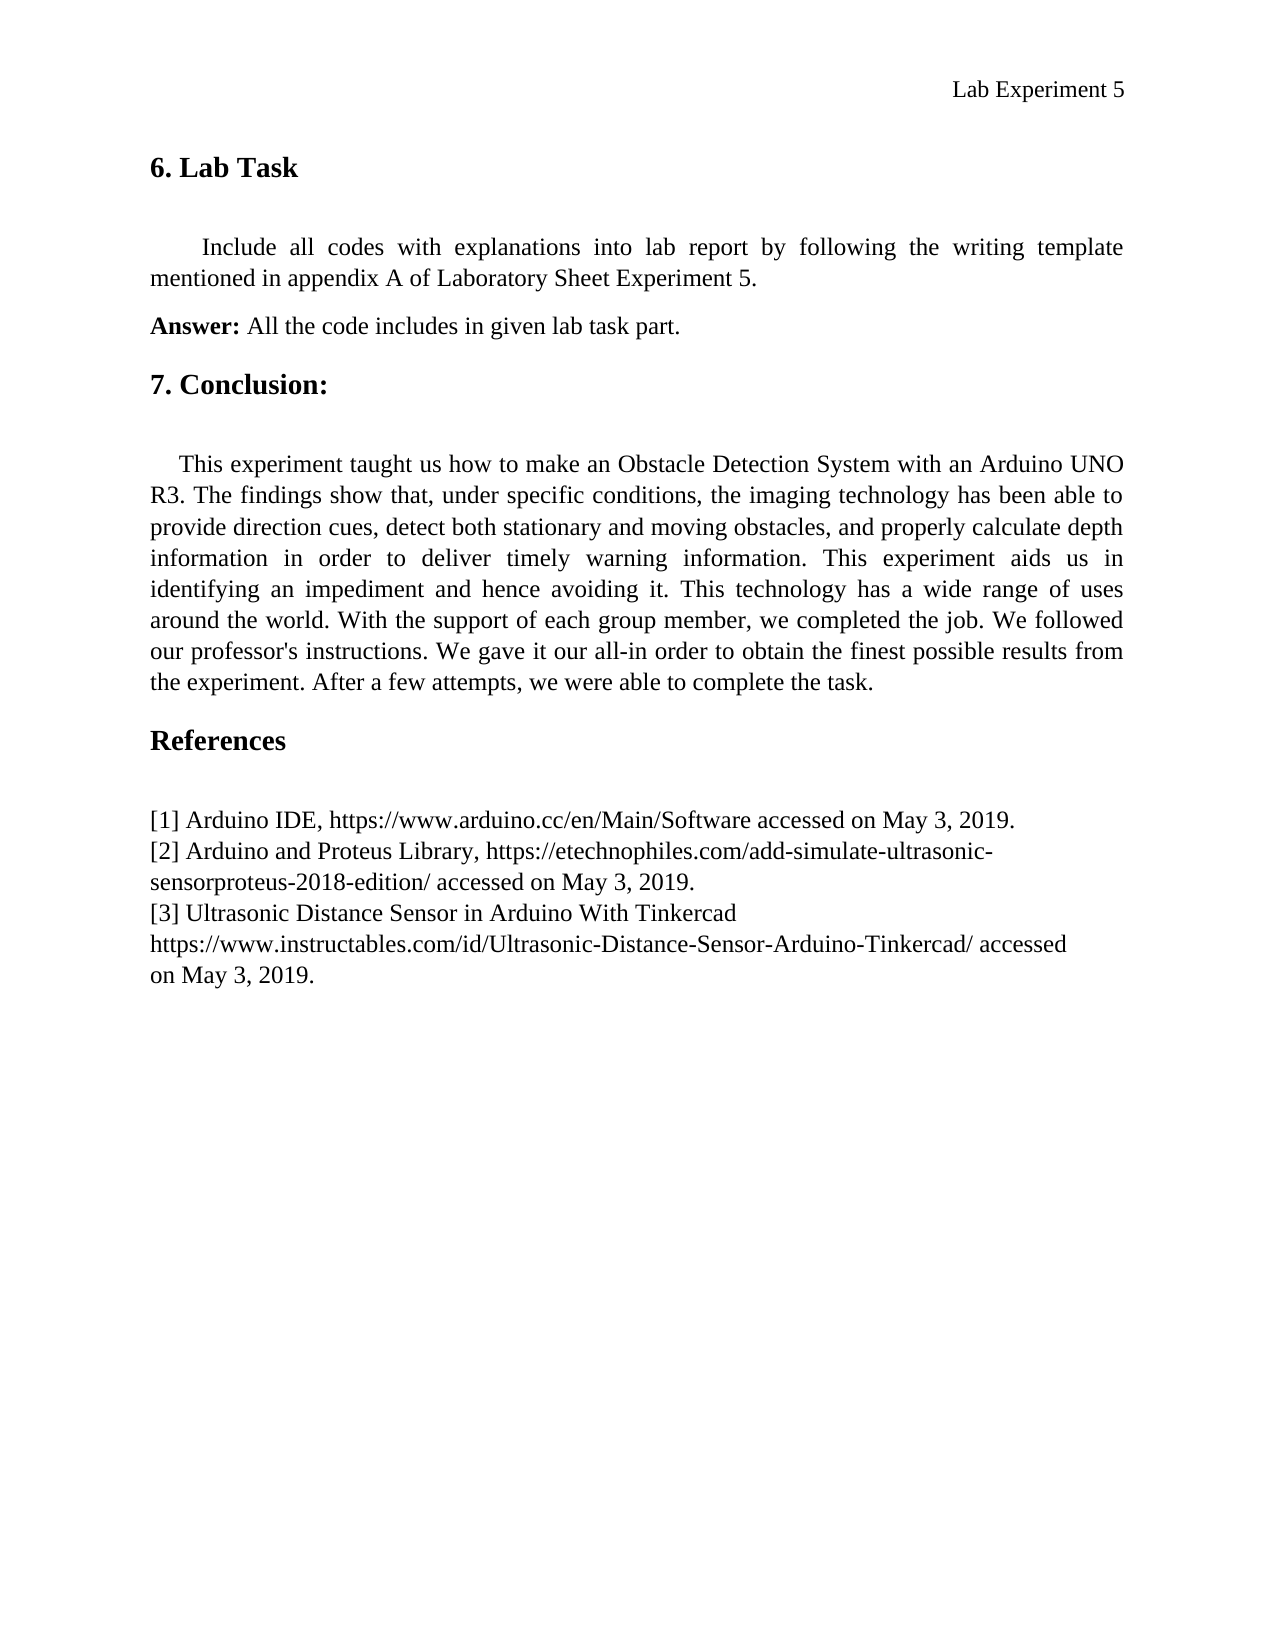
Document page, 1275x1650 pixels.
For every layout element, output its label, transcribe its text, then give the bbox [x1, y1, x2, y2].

text Answer: All the code includes in given lab task part. [150, 311, 1125, 340]
text This experiment taught us how to make an Obstacle Detection System with an Arduino UNO R3. The findings show that, under specific conditions, the imaging technology has been able to provide direction cues, detect both stationary and moving obstacles, and properly calculate depth information in order to deliver timely warning information. This experiment aids us in identifying an impediment and hence avoiding it. This technology has a wide range of uses around the world. With the support of each group member, we completed the job. We followed our professor's instructions. We gave it our all-in order to obtain the finest possible results from the experiment. After a few attempts, we were able to complete the task. [150, 449, 1125, 696]
subtitle 6. Lab Task [150, 150, 1125, 183]
text [1] Arduino IDE, https://www.arduino.cc/en/Main/Software accessed on May 3, 2019. [2] Arduino and Proteus Library, https://etechnophiles.com/add-simulate-ultrasonic-sensorproteus-2018-edition/ accessed on May 3, 2019. [3] Ultrasonic Distance Sensor in Arduino With Tinkercad https://www.instructables.com/id/Ultrasonic-Distance-Sensor-Arduino-Tinkercad/ accessed on May 3, 2019. [150, 805, 1125, 989]
subtitle References [150, 723, 1125, 756]
text Include all codes with explanations into lab report by following the writing template mentioned in appendix A of Laboratory Sheet Experiment 5. [150, 232, 1125, 292]
subtitle 7. Conclusion: [150, 367, 1125, 401]
